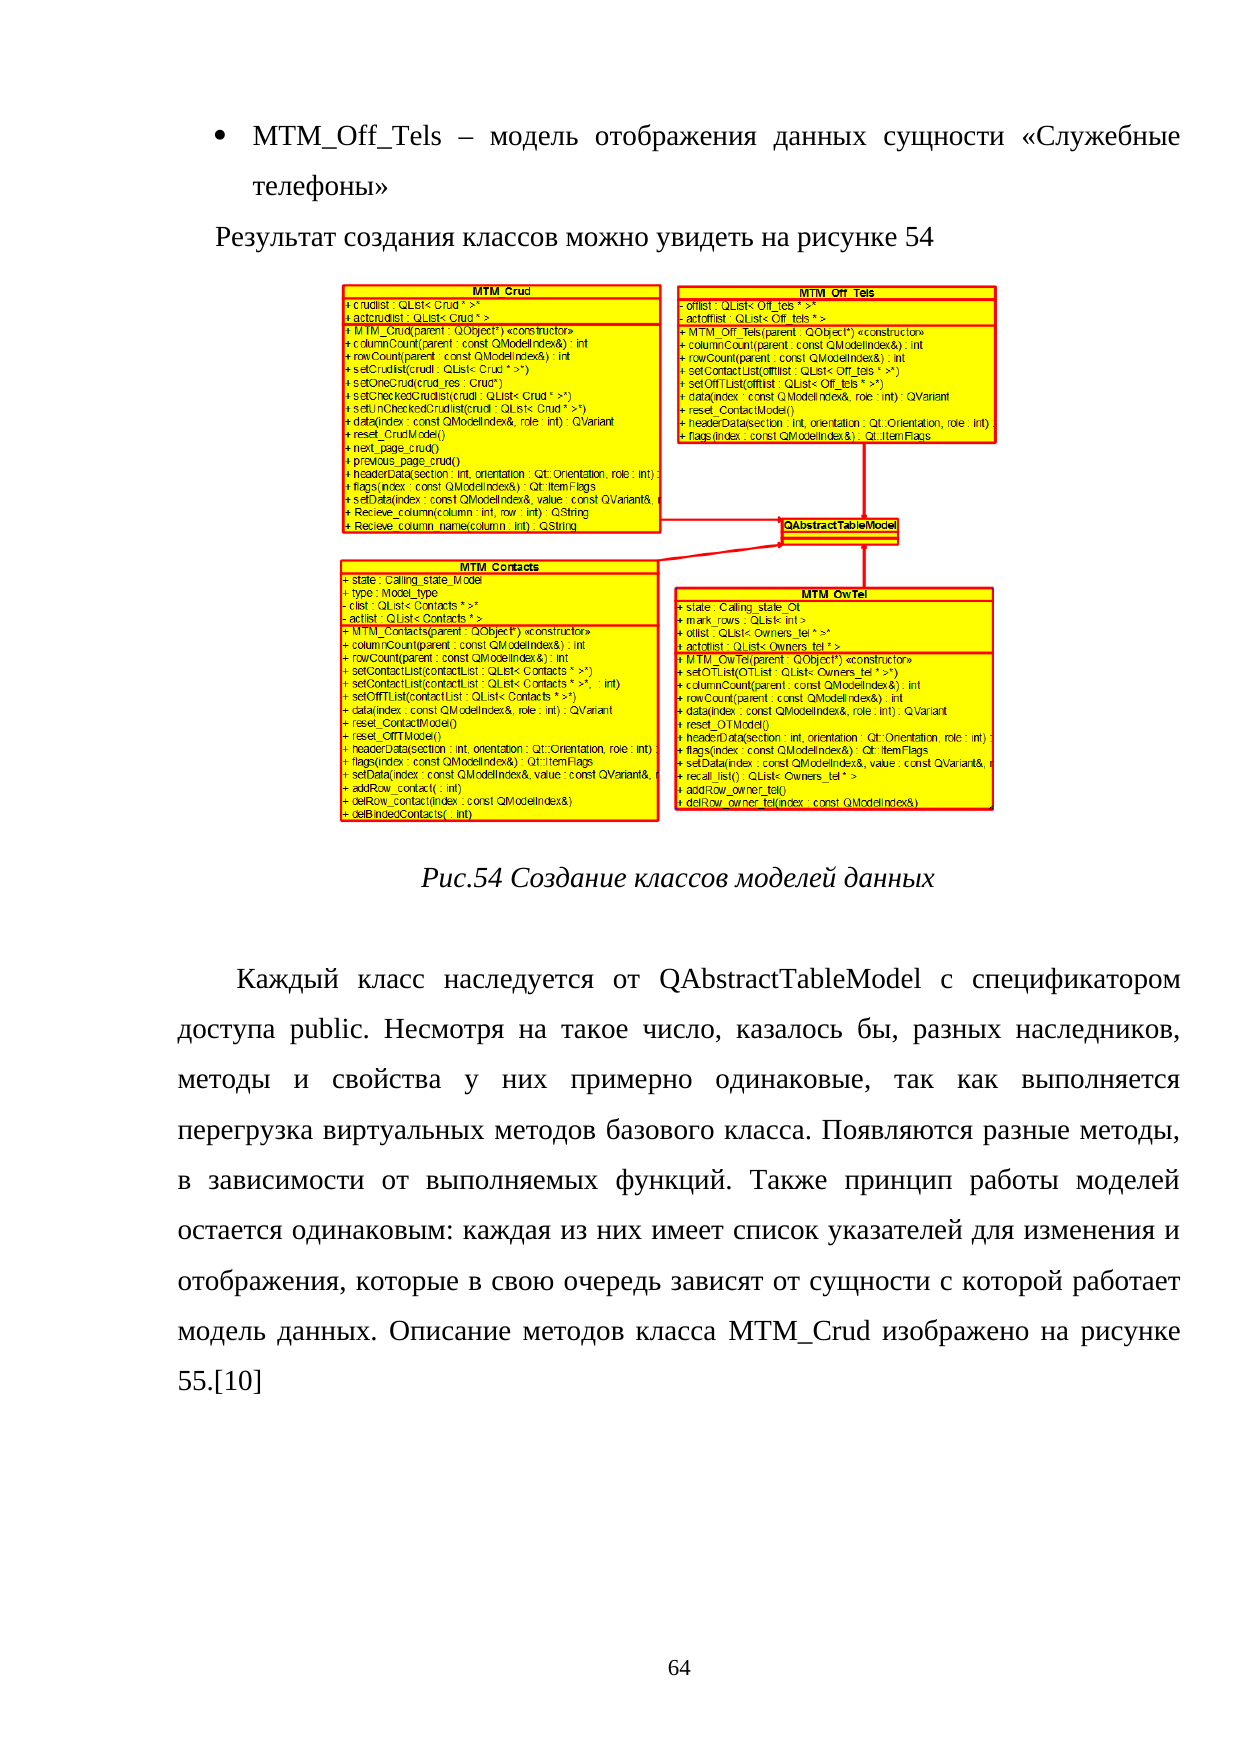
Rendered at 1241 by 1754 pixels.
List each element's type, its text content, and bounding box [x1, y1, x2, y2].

text Результат создания классов можно увидеть на рисунке 54 [215, 219, 1181, 252]
text Рис.54 Создание классов моделей данных [177, 860, 1181, 894]
list MTM_Off_Tels – модель отображения данных сущности «Служебные телефоны» [215, 118, 1181, 202]
picture [333, 269, 1026, 848]
text Каждый класс наследуется от QAbstractTableModel с спецификатором доступа public. Несмотря на такое число, казалось бы, разных наследников, методы и свойства у них примерно одинаковые, так как выполняется перегрузка виртуальных методов базового класса. Появляются разные методы, в зависимости от выполняемых функций. Также принцип работы моделей остается одинаковым: каждая из них имеет список указателей для изменения и отображения, которые в свою очередь зависят от сущности с которой работает модель данных. Описание методов класса MTM_Crud изображено на рисунке 55.[10] [177, 961, 1181, 1397]
